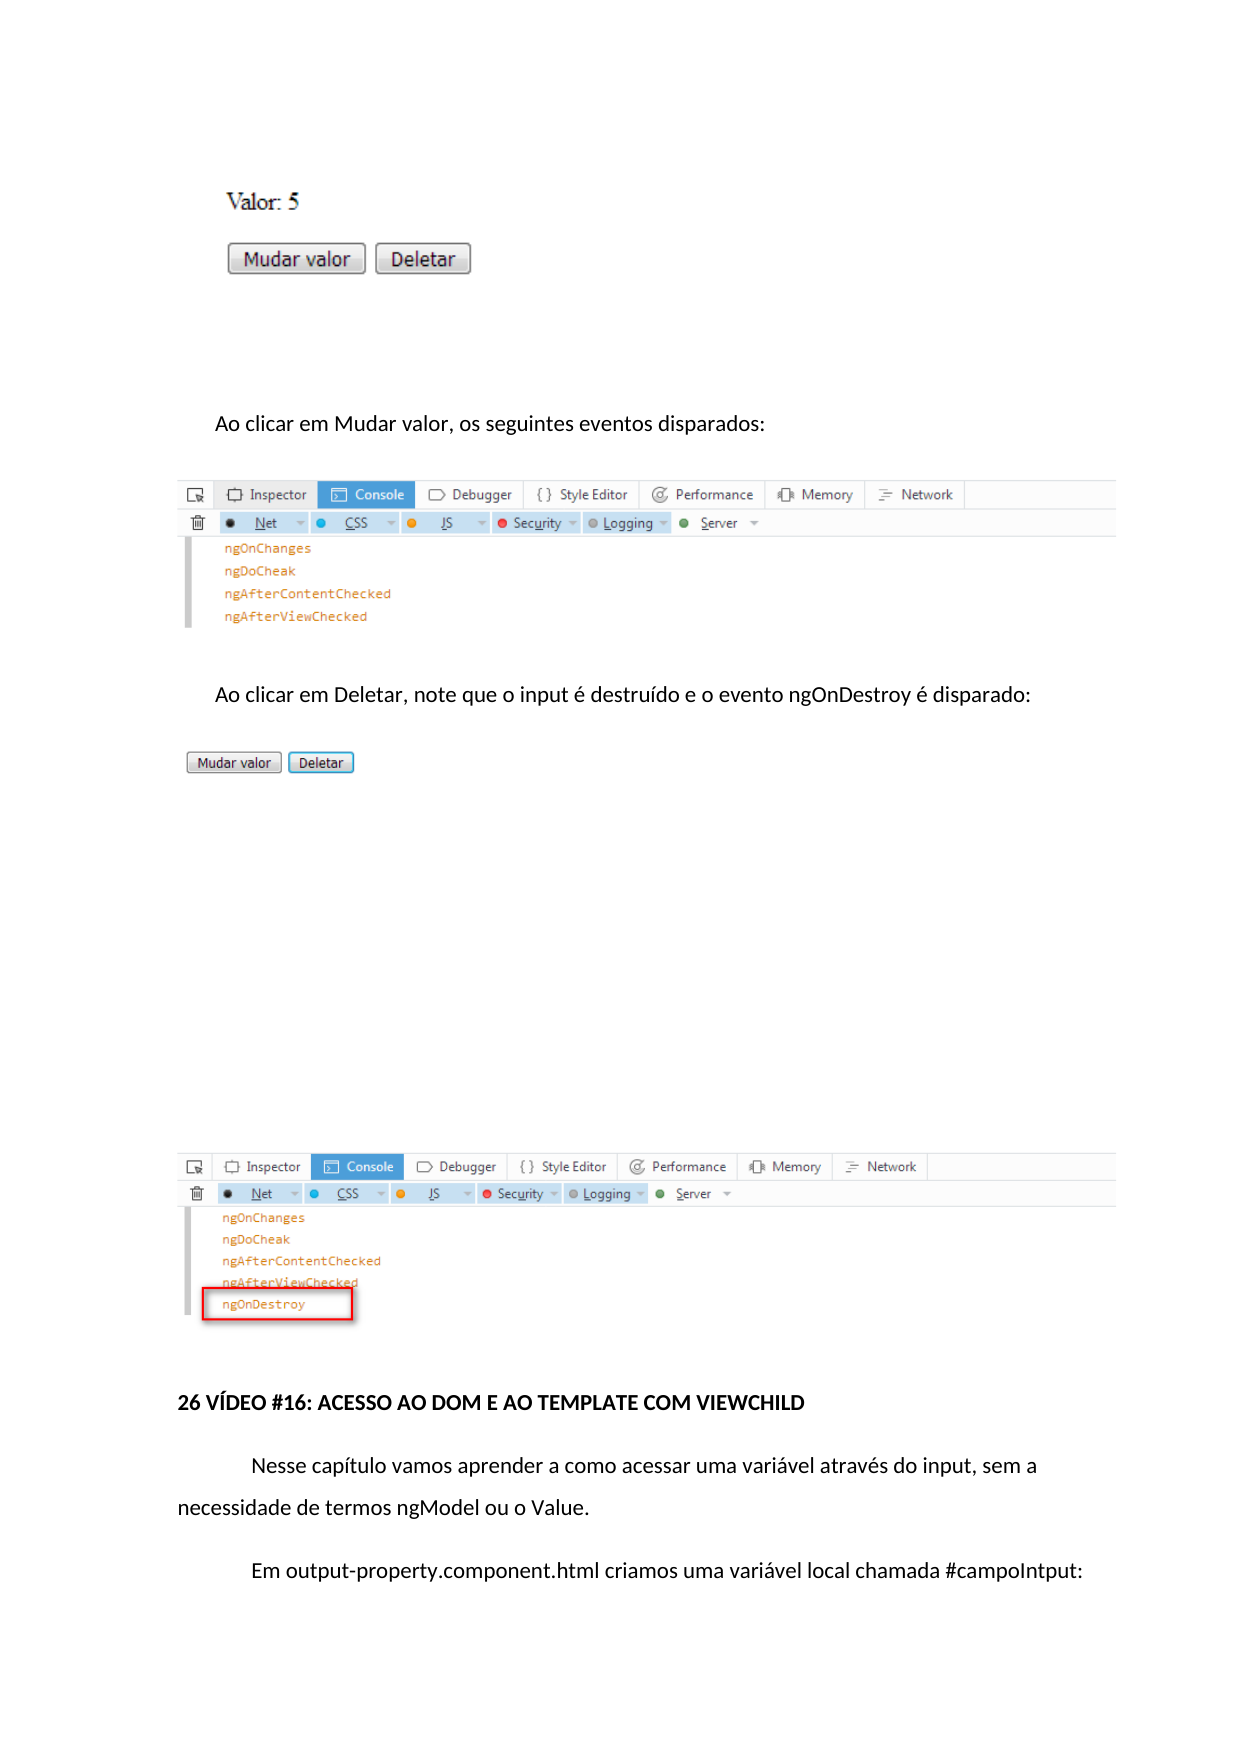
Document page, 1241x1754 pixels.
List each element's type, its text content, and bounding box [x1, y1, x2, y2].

picture [177, 743, 1117, 1354]
picture [177, 471, 1117, 646]
text 26 VÍDEO #16: ACESSO AO DOM E AO TEMPLATE COM VIEWCHILD [177, 1388, 1116, 1416]
picture [214, 177, 567, 375]
text Em output-property.component.html criamos uma variável local chamada #campoIntput: [177, 1556, 1116, 1584]
text Nesse capítulo vamos aprender a como acessar uma variável através do input, sem a necessidade de termos ngModel ou o Value. [177, 1451, 1116, 1521]
text Ao clicar em Deletar, note que o input é destruído e o evento ngOnDestroy é disparado: [177, 681, 1116, 708]
text Ao clicar em Mudar valor, os seguintes eventos disparados: [177, 409, 1116, 437]
